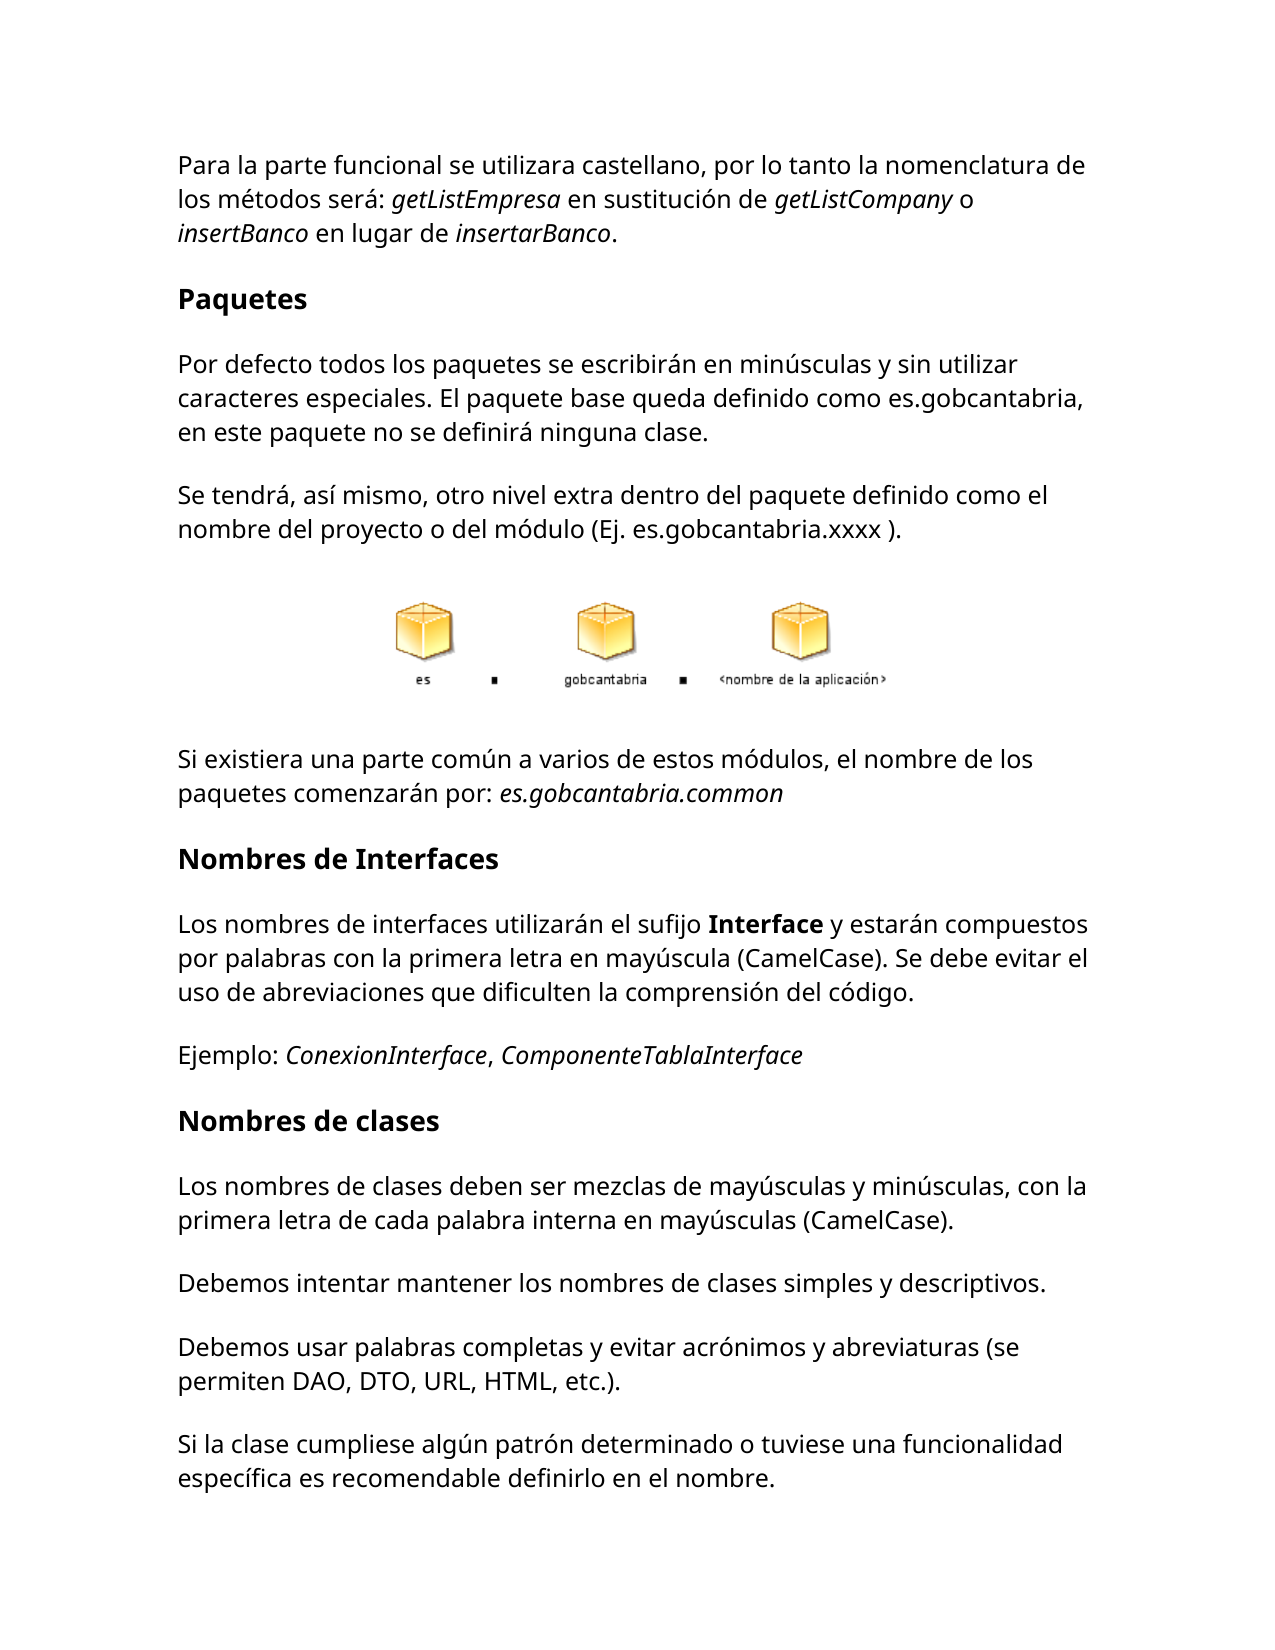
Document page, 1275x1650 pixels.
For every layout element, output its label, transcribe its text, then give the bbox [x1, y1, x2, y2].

text Los nombres de clases deben ser mezclas de mayúsculas y minúsculas, con la primera letra de cada palabra interna en mayúsculas (CamelCase). [177, 1169, 1098, 1237]
text Nombres de clases [177, 1101, 1098, 1139]
text Nombres de Interfaces [177, 839, 1098, 877]
text Por defecto todos los paquetes se escribirán en minúsculas y sin utilizar caracteres especiales. El paquete base queda definido como es.gobcantabria, en este paquete no se definirá ninguna clase. [177, 346, 1098, 449]
text Los nombres de interfaces utilizarán el sufijo Interface y estarán compuestos por palabras con la primera letra en mayúscula (CamelCase). Se debe evitar el uso de abreviaciones que dificulten la comprensión del código. [177, 907, 1098, 1009]
text Si existiera una parte común a varios de estos módulos, el nombre de los paquetes comenzarán por: es.gobcantabria.common [177, 742, 1098, 810]
text Debemos usar palabras completas y evitar acrónimos y abreviaturas (se permiten DAO, DTO, URL, HTML, etc.). [177, 1329, 1098, 1397]
text Debemos intentar mantener los nombres de clases simples y descriptivos. [177, 1266, 1098, 1300]
text Se tendrá, así mismo, otro nivel extra dentro del paquete definido como el nombre del proyecto o del módulo (Ej. es.gobcantabria.xxxx ). [177, 478, 1098, 546]
text Paquetes [177, 279, 1098, 317]
text Ejemplo: ConexionInterface, ComponenteTablaInterface [177, 1038, 1098, 1072]
text Para la parte funcional se utilizara castellano, por lo tanto la nomenclatura de los métodos será: getListEmpresa en sustitución de getListCompany o insertBanco en lugar de insertarBanco. [177, 148, 1098, 250]
picture [368, 575, 908, 713]
text Si la clase cumpliese algún patrón determinado o tuviese una funcionalidad específica es recomendable definirlo en el nombre. [177, 1426, 1098, 1494]
